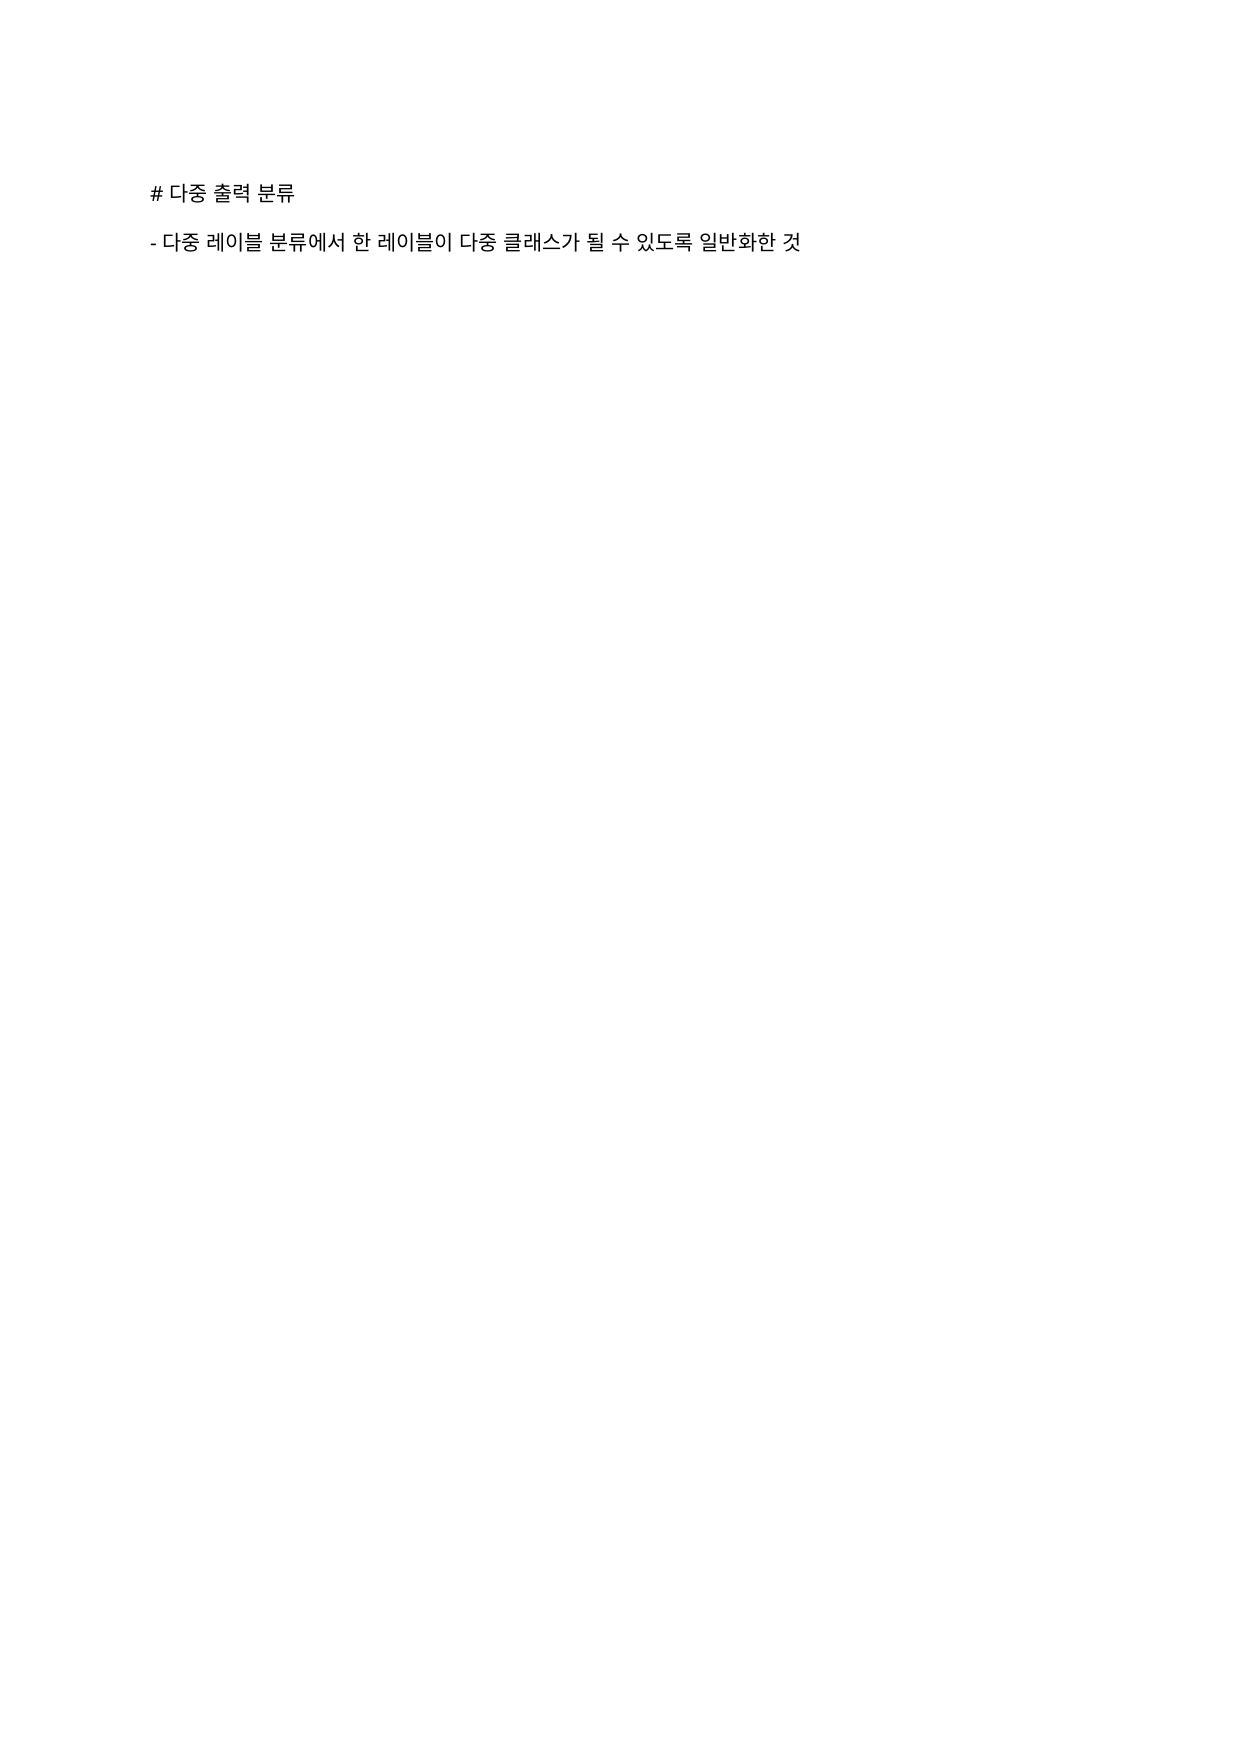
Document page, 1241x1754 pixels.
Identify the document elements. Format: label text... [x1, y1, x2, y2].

text # 다중 출력 분류 [150, 177, 1090, 207]
text - 다중 레이블 분류에서 한 레이블이 다중 클래스가 될 수 있도록 일반화한 것 [150, 227, 1090, 257]
